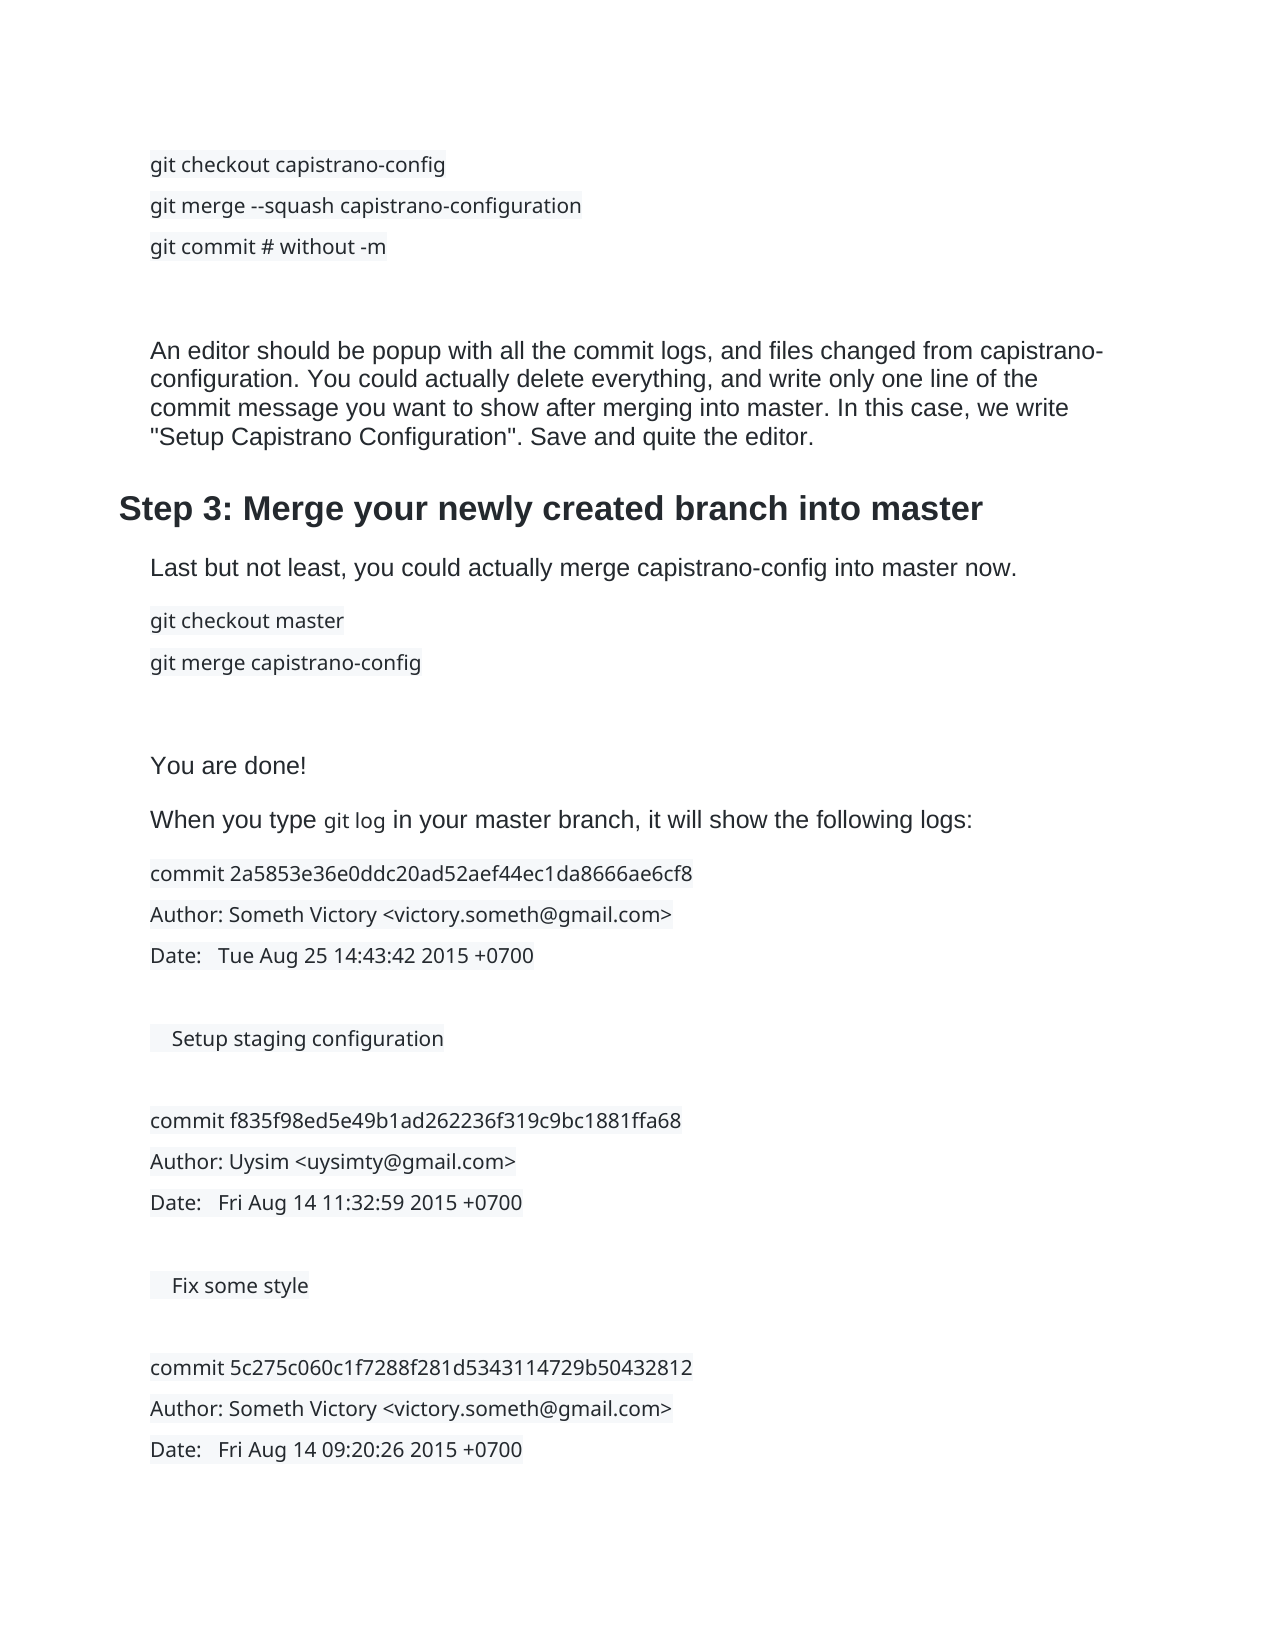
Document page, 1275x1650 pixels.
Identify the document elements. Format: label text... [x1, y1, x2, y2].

text When you type git log in your master branch, it will show the following logs: [150, 805, 1125, 834]
subtitle Step 3: Merge your newly created branch into master [119, 488, 1125, 528]
text Last but not least, you could actually merge capistrano-config into master now. [150, 553, 1125, 581]
text git checkout capistrano-config git merge --squash capistrano-configuration git commit # without -m [150, 150, 1125, 299]
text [150, 859, 1125, 1464]
text You are done! [150, 751, 1125, 780]
text git checkout master git merge capistrano-config [150, 606, 1125, 714]
text An editor should be popup with all the commit logs, and files changed from capistrano-configuration. You could actually delete everything, and write only one line of the commit message you want to show after merging into master. In this case, we write "Setup Capistrano Configuration". Save and quite the editor. [150, 336, 1125, 451]
